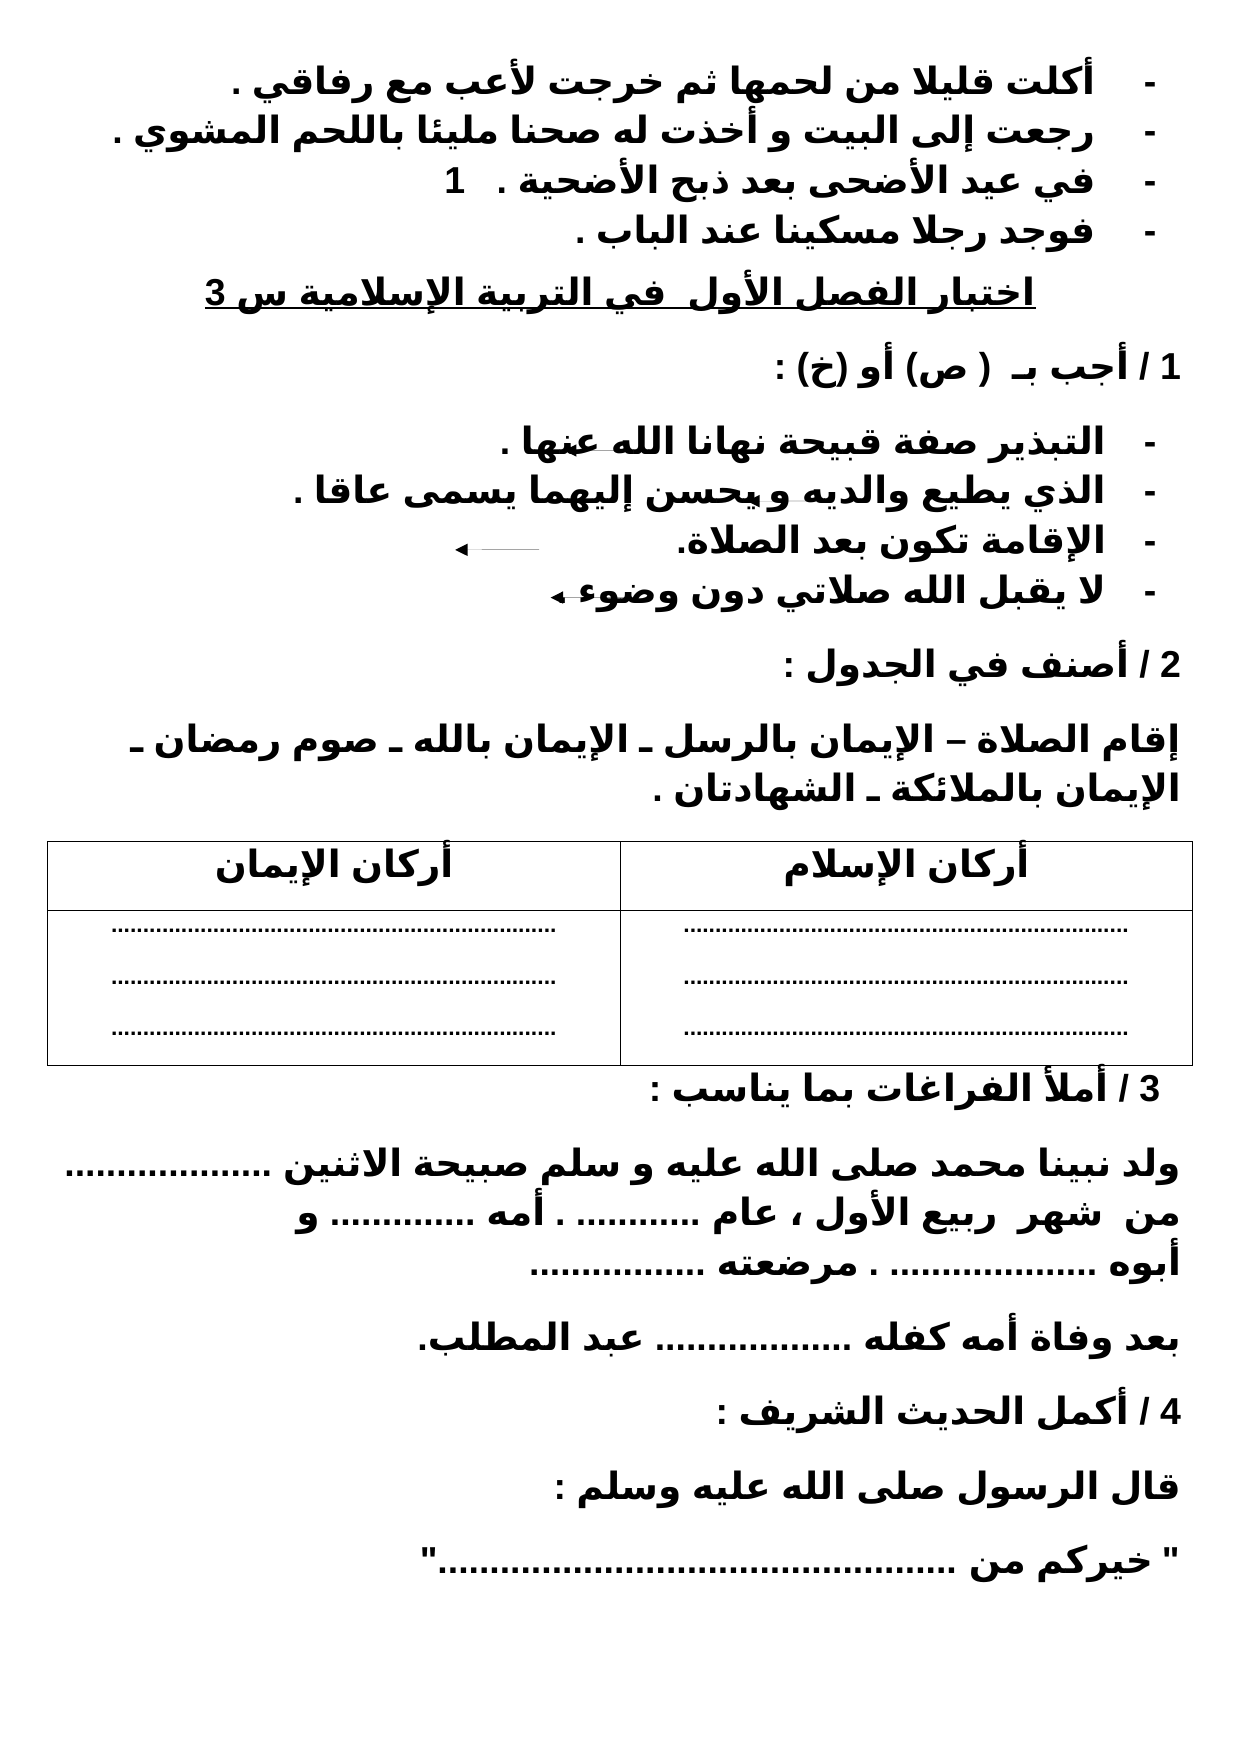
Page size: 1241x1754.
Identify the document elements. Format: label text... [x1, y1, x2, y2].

table_cell ...................................................................... ...................................................................... ...................................................................... [48, 911, 620, 1065]
table_cell ...................................................................... ...................................................................... ...................................................................... [621, 911, 1192, 1065]
text إقام الصلاة – الإيمان بالرسل ـ الإيمان بالله ـ صوم رمضان ـ الإيمان بالملائكة ـ الشهادتان . [59, 717, 1181, 810]
list الذي يطيع والديه و يحسن إليهما يسمى عاقا . [59, 469, 1144, 512]
text 1 / أجب بـ ( ص) أو (خ) : [59, 344, 1181, 388]
text اختبار الفصل الأول في التربية الإسلامية س 3 [59, 270, 1181, 313]
text قال الرسول صلى الله عليه وسلم : [59, 1464, 1181, 1507]
table_header أركان الإسلام [621, 842, 1192, 910]
text بعد وفاة أمه كفله ................... عبد المطلب. [59, 1315, 1181, 1358]
list رجعت إلى البيت و أخذت له صحنا مليئا باللحم المشوي . [59, 109, 1144, 152]
list فوجد رجلا مسكينا عند الباب . [59, 208, 1144, 251]
list التبذير صفة قبيحة نهانا الله عنها . [59, 419, 1144, 462]
text ولد نبينا محمد صلى الله عليه و سلم صبيحة الاثنين .................... من شهر ربيع الأول ، عام ............ . أمه .............. و أبوه .................... . مرضعته ................. [59, 1141, 1181, 1283]
text " خيركم من .................................................." [59, 1538, 1181, 1582]
table_header أركان الإيمان [48, 842, 620, 910]
text 3 / أملأ الفراغات بما يناسب : [59, 1066, 1181, 1109]
list أكلت قليلا من لحمها ثم خرجت لأعب مع رفاقي . [59, 59, 1144, 102]
text 4 / أكمل الحديث الشريف : [59, 1389, 1181, 1432]
text 2 / أصنف في الجدول : [59, 642, 1181, 686]
list لا يقبل الله صلاتي دون وضوء . [59, 568, 1144, 611]
list الإقامة تكون بعد الصلاة. [59, 518, 1144, 561]
list في عيد الأضحى بعد ذبح الأضحية . 1 [59, 158, 1144, 201]
